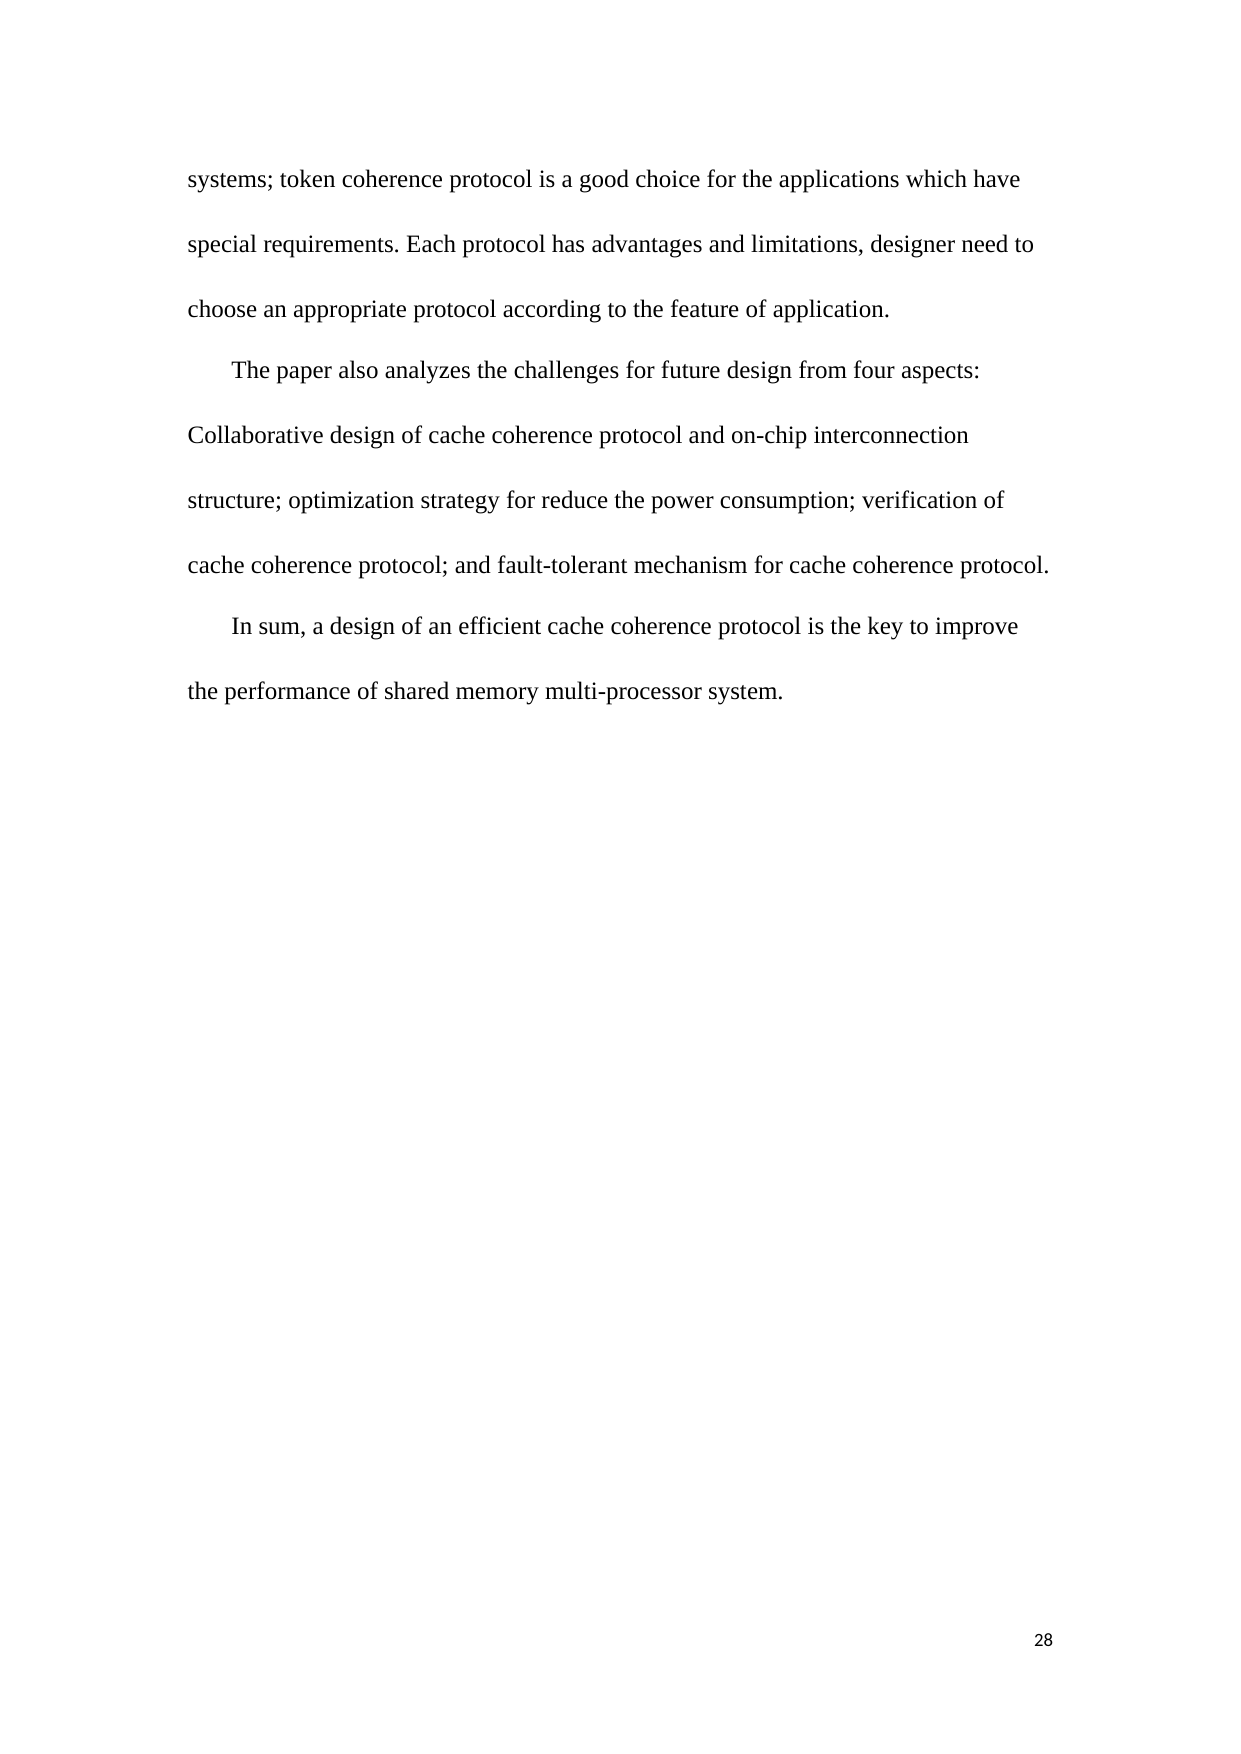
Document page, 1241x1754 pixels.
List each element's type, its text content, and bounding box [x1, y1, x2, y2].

text In sum, a design of an efficient cache coherence protocol is the key to improve the performance of shared memory multi-processor system. [187, 609, 1053, 707]
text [187, 162, 1053, 324]
text The paper also analyzes the challenges for future design from four aspects: Collaborative design of cache coherence protocol and on-chip interconnection structure; optimization strategy for reduce the power consumption; verification of cache coherence protocol; and fault-tolerant mechanism for cache coherence protocol. [187, 353, 1053, 581]
